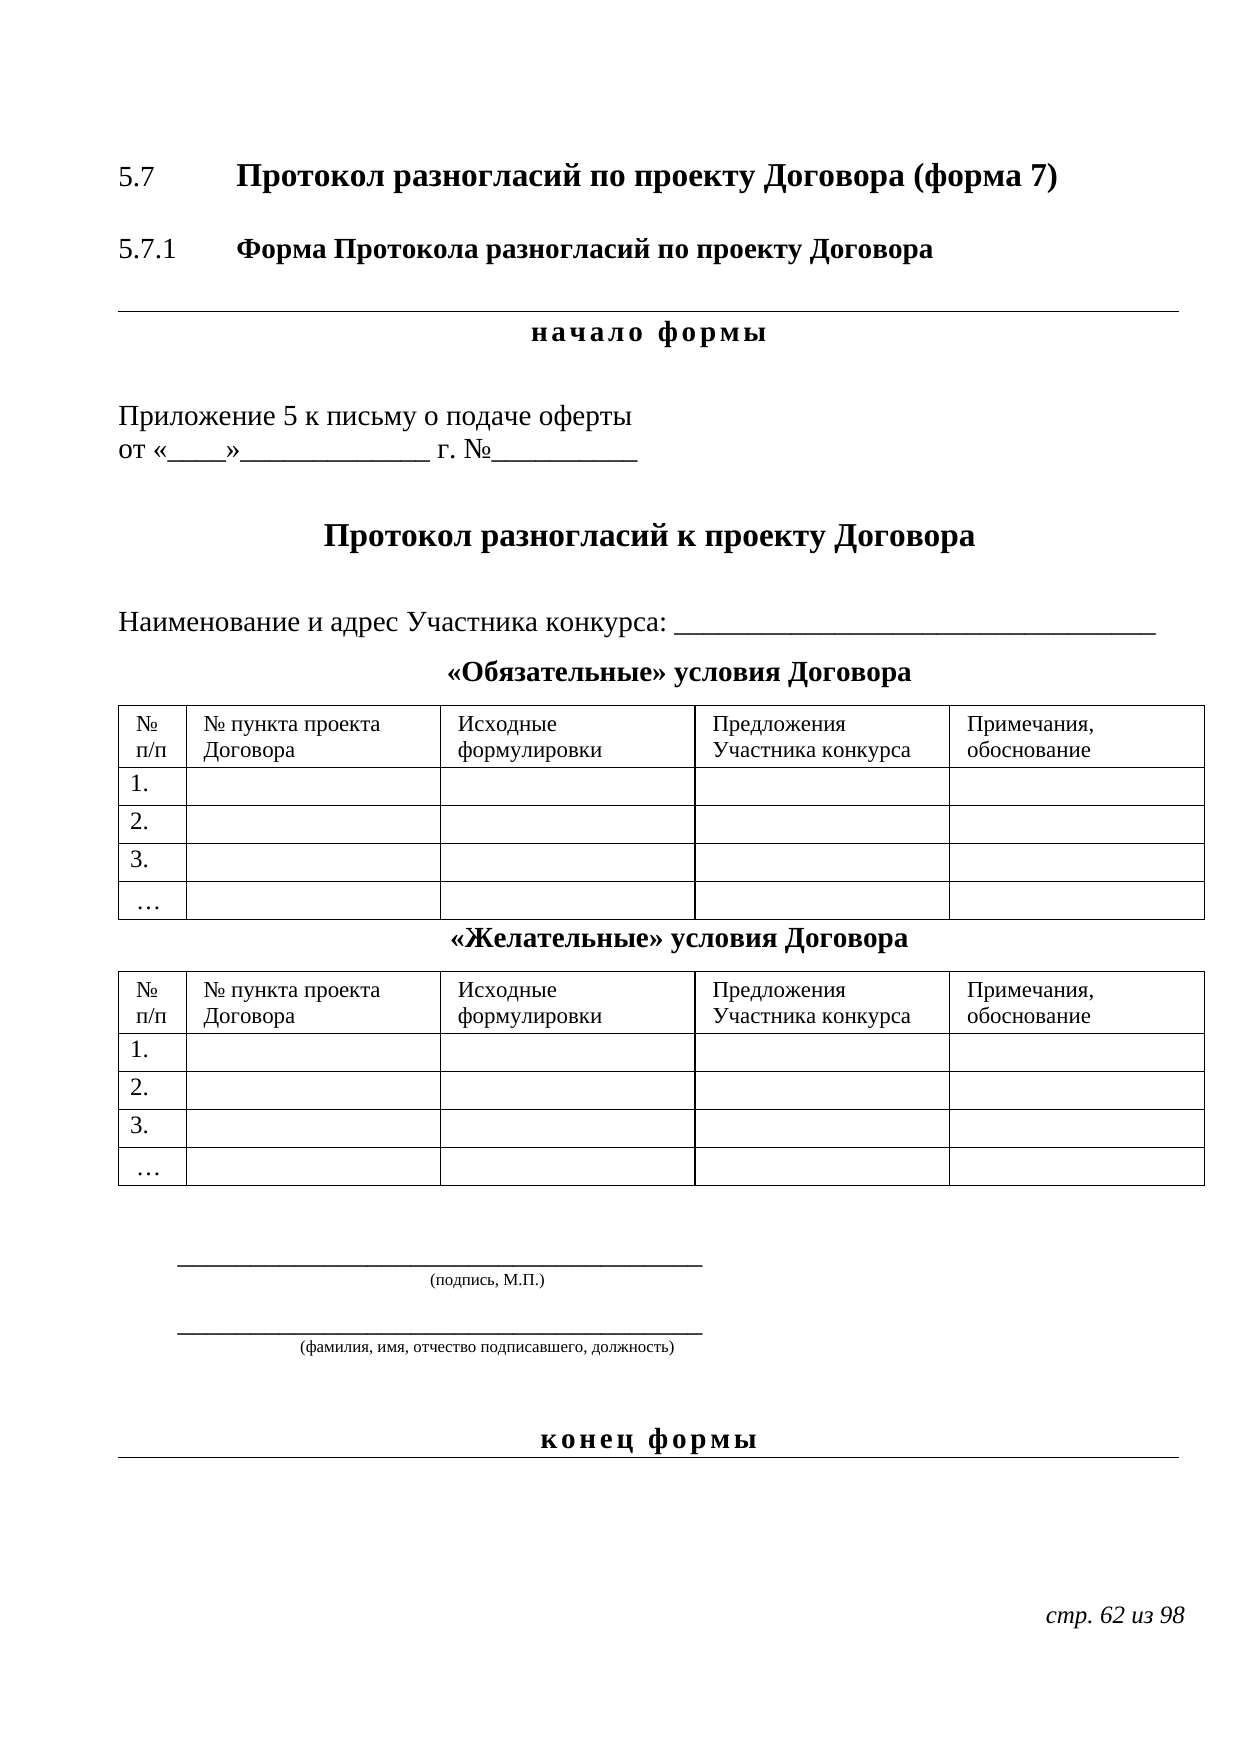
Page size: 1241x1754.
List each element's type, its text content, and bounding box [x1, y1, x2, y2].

table_cell [696, 882, 949, 919]
table_cell [187, 882, 440, 919]
table_header Примечания, обоснование [950, 706, 1204, 767]
table_header Примечания, обоснование [950, 972, 1204, 1033]
table_cell [441, 882, 694, 919]
table_cell [187, 1148, 440, 1185]
table_cell [441, 1072, 694, 1109]
table_cell [950, 882, 1204, 919]
table_cell [950, 768, 1204, 805]
table_cell [696, 768, 949, 805]
table_cell [119, 1072, 186, 1109]
table_cell … [119, 882, 186, 919]
subtitle Протокол разногласий по проекту Договора (форма 7) [118, 156, 1181, 194]
table_cell [119, 844, 186, 881]
text ____________________________________ [118, 1304, 1181, 1337]
text «Желательные» условия Договора [118, 920, 1181, 954]
table_cell [119, 806, 186, 843]
table_header Исходные формулировки [441, 972, 694, 1033]
table_cell [187, 1072, 440, 1109]
table_header № пункта проекта Договора [187, 972, 440, 1033]
table_cell [119, 768, 186, 805]
table_cell [441, 844, 694, 881]
table_header Предложения Участника конкурса [696, 706, 949, 767]
table_header № п/п [119, 706, 186, 767]
text начало формы [118, 312, 1179, 348]
table_cell … [119, 1148, 186, 1185]
table_cell [441, 806, 694, 843]
table_cell [441, 1148, 694, 1185]
table_cell [119, 1034, 186, 1071]
table_cell [950, 1110, 1204, 1147]
text Форма Протокола разногласий по проекту Договора [118, 231, 1181, 265]
text Наименование и адрес Участника конкурса: _________________________________ [118, 604, 1181, 638]
text (фамилия, имя, отчество подписавшего, должность) [118, 1337, 797, 1371]
table_cell [696, 1148, 949, 1185]
table_cell [696, 806, 949, 843]
text (подпись, М.П.) [118, 1270, 797, 1304]
table_cell [187, 806, 440, 843]
text «Обязательные» условия Договора [118, 654, 1181, 688]
table_cell [441, 768, 694, 805]
table_cell [950, 844, 1204, 881]
table_cell [950, 1072, 1204, 1109]
table_header № пункта проекта Договора [187, 706, 440, 767]
table_cell [696, 1110, 949, 1147]
table_cell [187, 1110, 440, 1147]
table_header № п/п [119, 972, 186, 1033]
table_cell [441, 1110, 694, 1147]
table_cell [187, 844, 440, 881]
table_cell [950, 1034, 1204, 1071]
table_cell [696, 844, 949, 881]
table_cell [441, 1034, 694, 1071]
text Протокол разногласий к проекту Договора [118, 515, 1181, 554]
table_header Предложения Участника конкурса [696, 972, 949, 1033]
table_header Исходные формулировки [441, 706, 694, 767]
table_cell [119, 1110, 186, 1147]
table_cell [696, 1034, 949, 1071]
table_cell [187, 1034, 440, 1071]
table_cell [187, 768, 440, 805]
table_cell [950, 1148, 1204, 1185]
text Приложение 5 к письму о подаче оферты от «____»_____________ г. №__________ [118, 398, 1181, 465]
text ____________________________________ [118, 1237, 1181, 1270]
table_cell [950, 806, 1204, 843]
text конец формы [118, 1421, 1179, 1457]
table_cell [696, 1072, 949, 1109]
